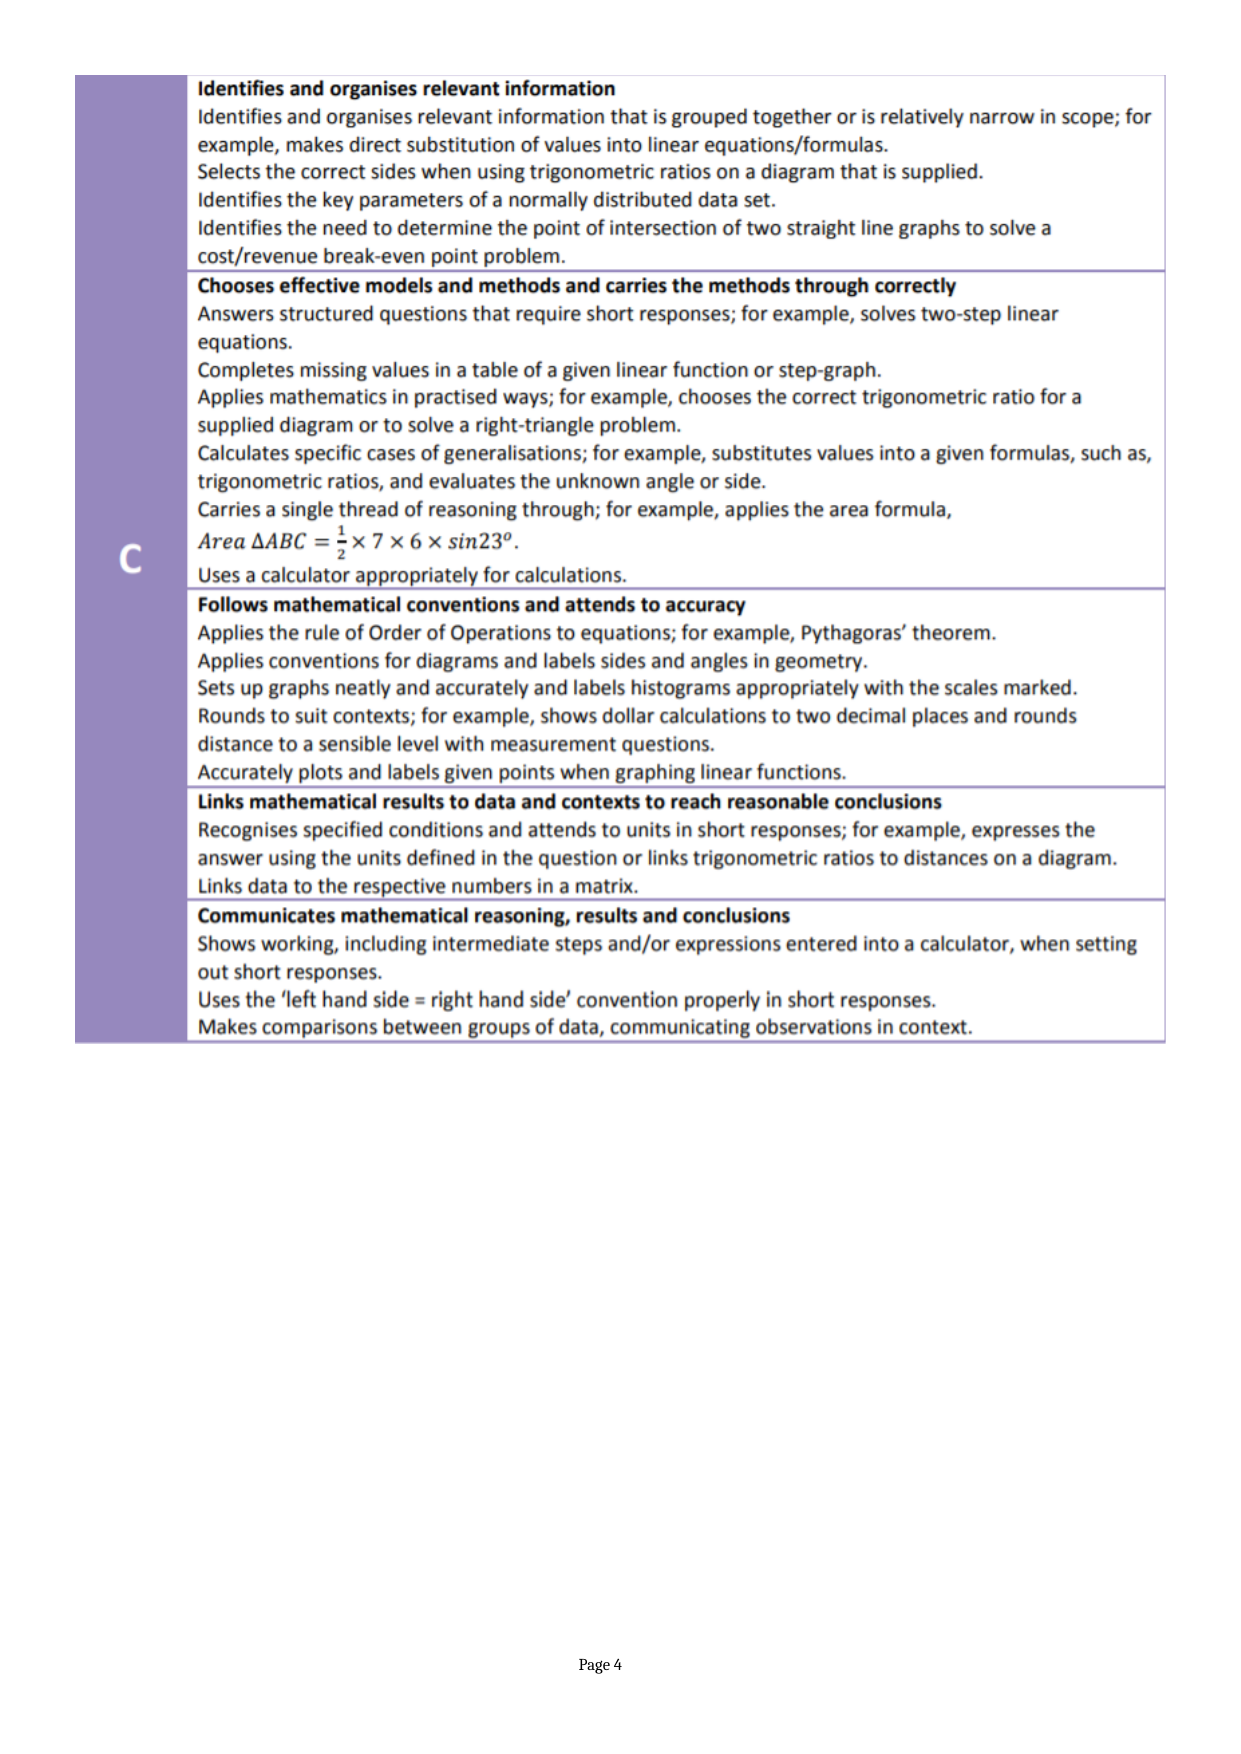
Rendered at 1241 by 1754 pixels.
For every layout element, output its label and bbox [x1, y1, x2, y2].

picture [75, 75, 1166, 1044]
